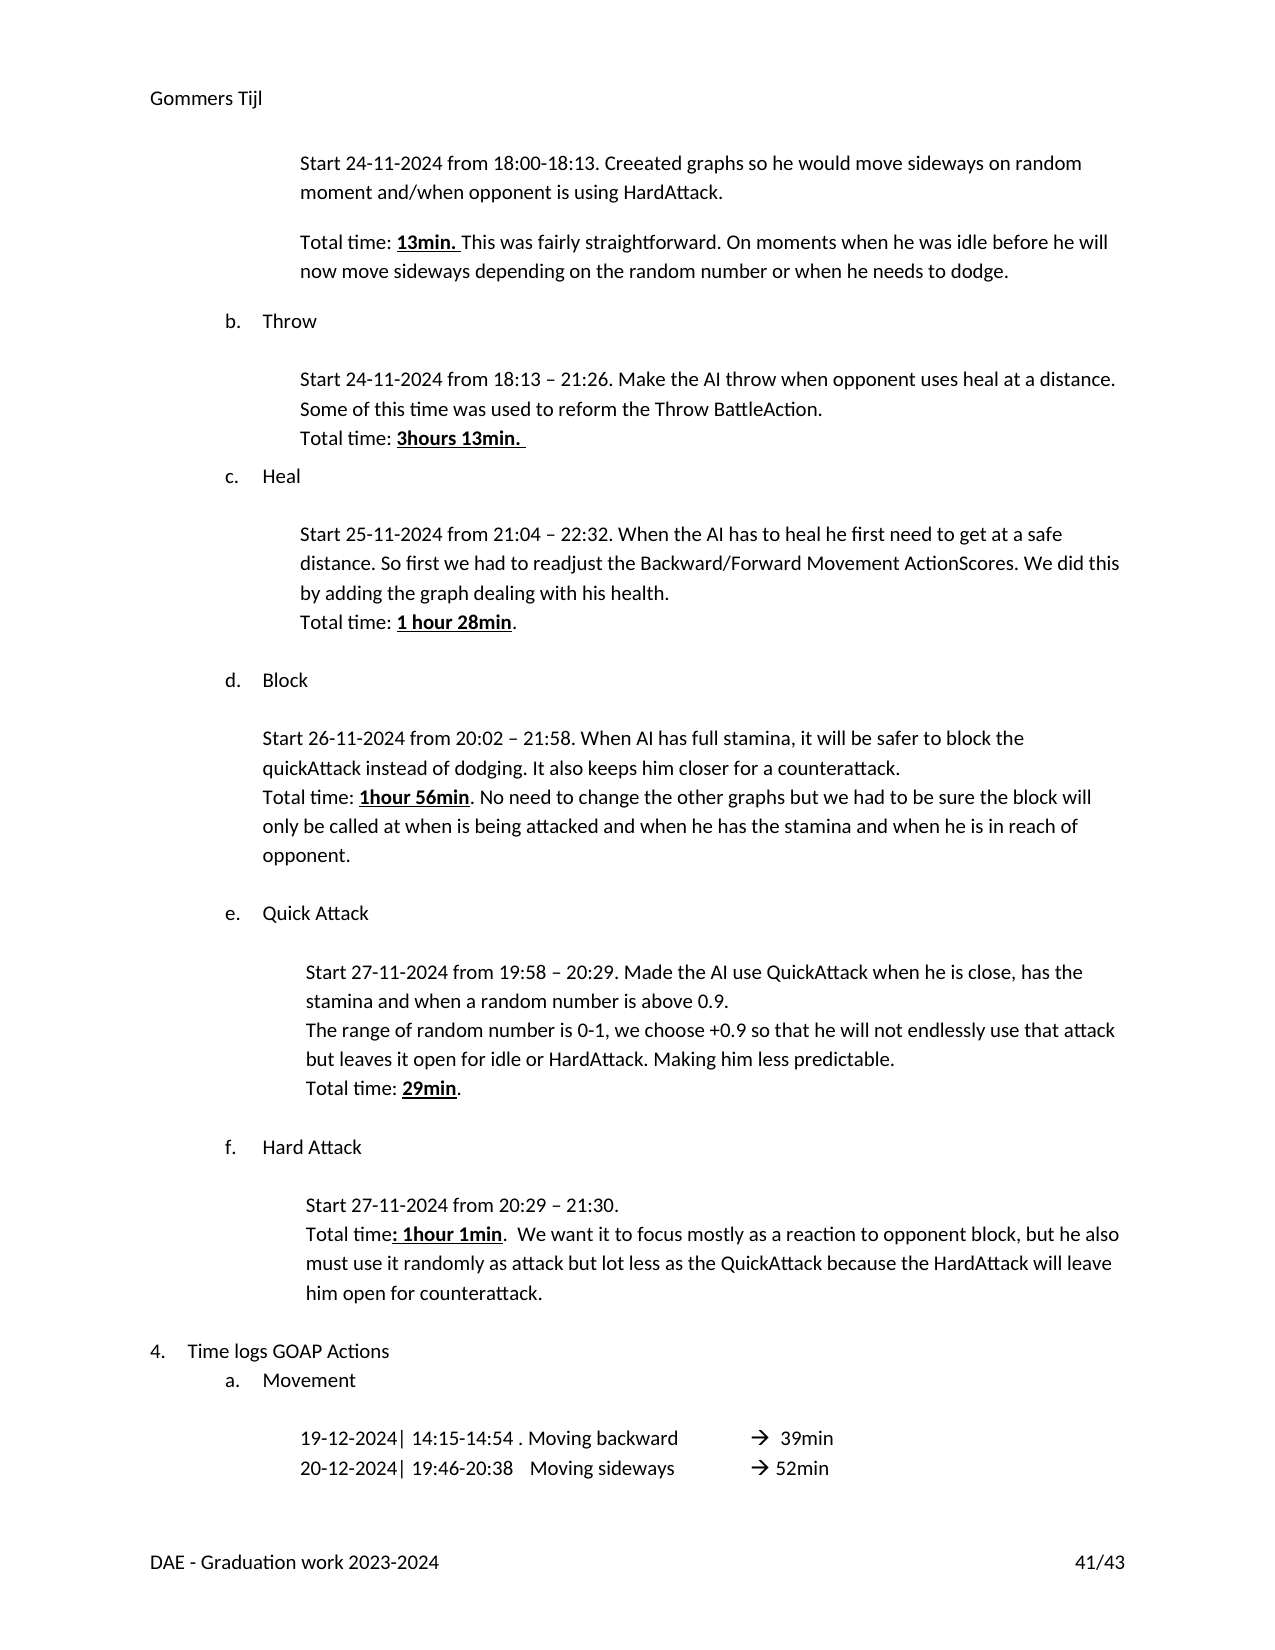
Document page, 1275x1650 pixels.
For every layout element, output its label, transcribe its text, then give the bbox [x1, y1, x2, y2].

list Total time: 3hours 13min. [300, 425, 1125, 450]
list Start 26-11-2024 from 20:02 – 21:58. When AI has full stamina, it will be safer to block the quickAttack instead of dodging. It also keeps him closer for a counterattack. [262, 726, 1125, 780]
list Start 24-11-2024 from 18:13 – 21:26. Make the AI throw when opponent uses heal at a distance. Some of this time was used to reform the Throw BattleAction. [300, 367, 1125, 421]
list Start 27-11-2024 from 20:29 – 21:30. [306, 1192, 1125, 1218]
list Time logs GOAP Actions [150, 1338, 1125, 1363]
list Total time: 1hour 56min. No need to change the other graphs but we had to be sure the block will only be called at when is being attacked and when he has the stamina and when he is in reach of opponent. [262, 784, 1125, 868]
list Total time: 1 hour 28min. [300, 609, 1125, 634]
list Heal [225, 463, 1125, 488]
text Start 24-11-2024 from 18:00-18:13. Creeated graphs so he would move sideways on random moment and/when opponent is using HardAttack. [300, 150, 1125, 204]
list Throw [225, 308, 1125, 334]
text Total time: 13min. This was fairly straightforward. On moments when he was idle before he will now move sideways depending on the random number or when he needs to dodge. [300, 229, 1125, 284]
list Quick Attack [225, 901, 1125, 926]
list Hard Attack [225, 1134, 1125, 1159]
list 19-12-2024| 14:15-14:54 . Moving backward 39min [225, 1426, 1125, 1451]
list Total time: 1hour 1min. We want it to focus mostly as a reaction to opponent block, but he also must use it randomly as attack but lot less as the QuickAttack because the HardAttack will leave him open for counterattack. [306, 1221, 1125, 1305]
list The range of random number is 0-1, we choose +0.9 so that he will not endlessly use that attack but leaves it open for idle or HardAttack. Making him less predictable. [306, 1017, 1125, 1072]
list Total time: 29min. [306, 1076, 1125, 1101]
list Block [225, 667, 1125, 693]
list 20-12-2024| 19:46-20:38 Moving sideways 52min [225, 1455, 1125, 1480]
list Movement [225, 1367, 1125, 1393]
list Start 25-11-2024 from 21:04 – 22:32. When the AI has to heal he first need to get at a safe distance. So first we had to readjust the Backward/Forward Movement ActionScores. We did this by adding the graph dealing with his health. [300, 521, 1125, 605]
list Start 27-11-2024 from 19:58 – 20:29. Made the AI use QuickAttack when he is close, has the stamina and when a random number is above 0.9. [306, 959, 1125, 1013]
